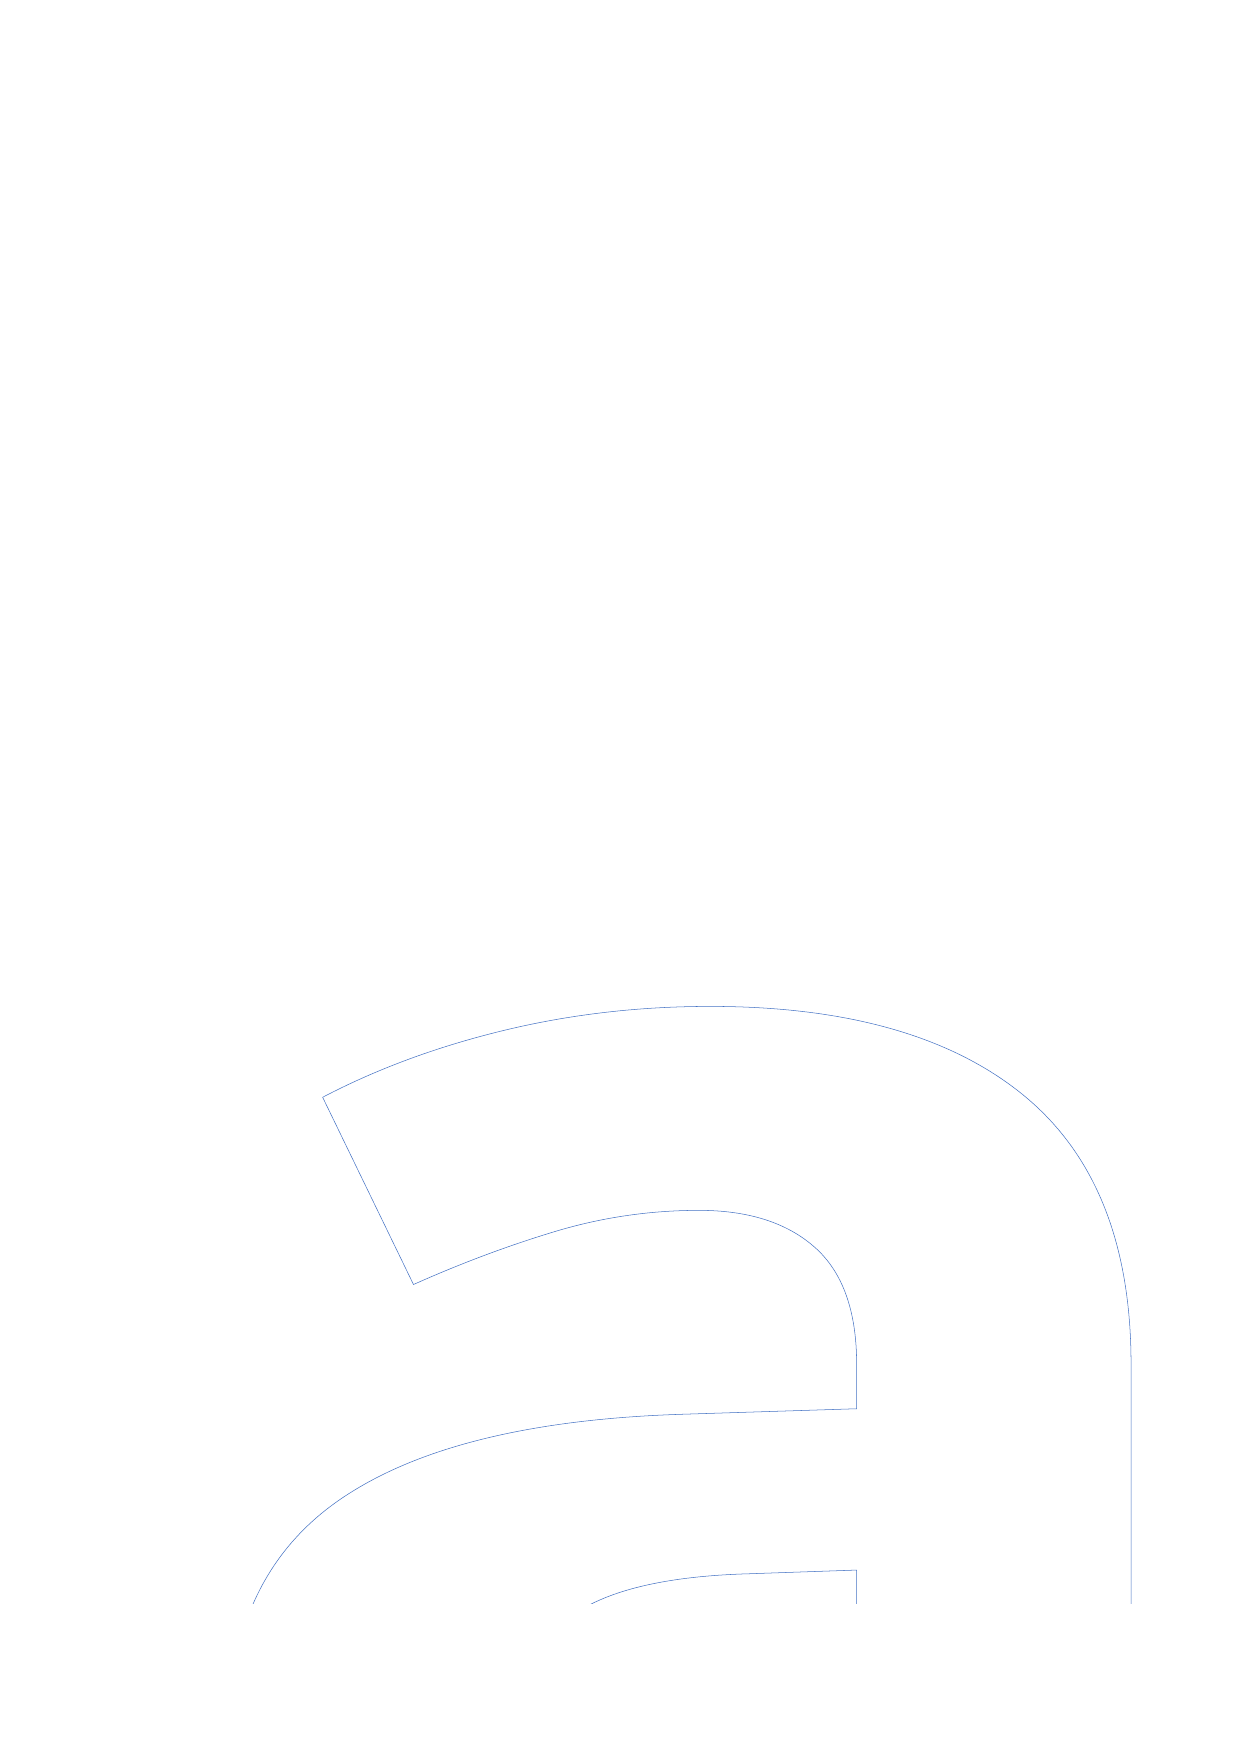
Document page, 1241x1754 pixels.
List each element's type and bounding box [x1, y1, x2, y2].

text [150, 57, 1090, 1604]
